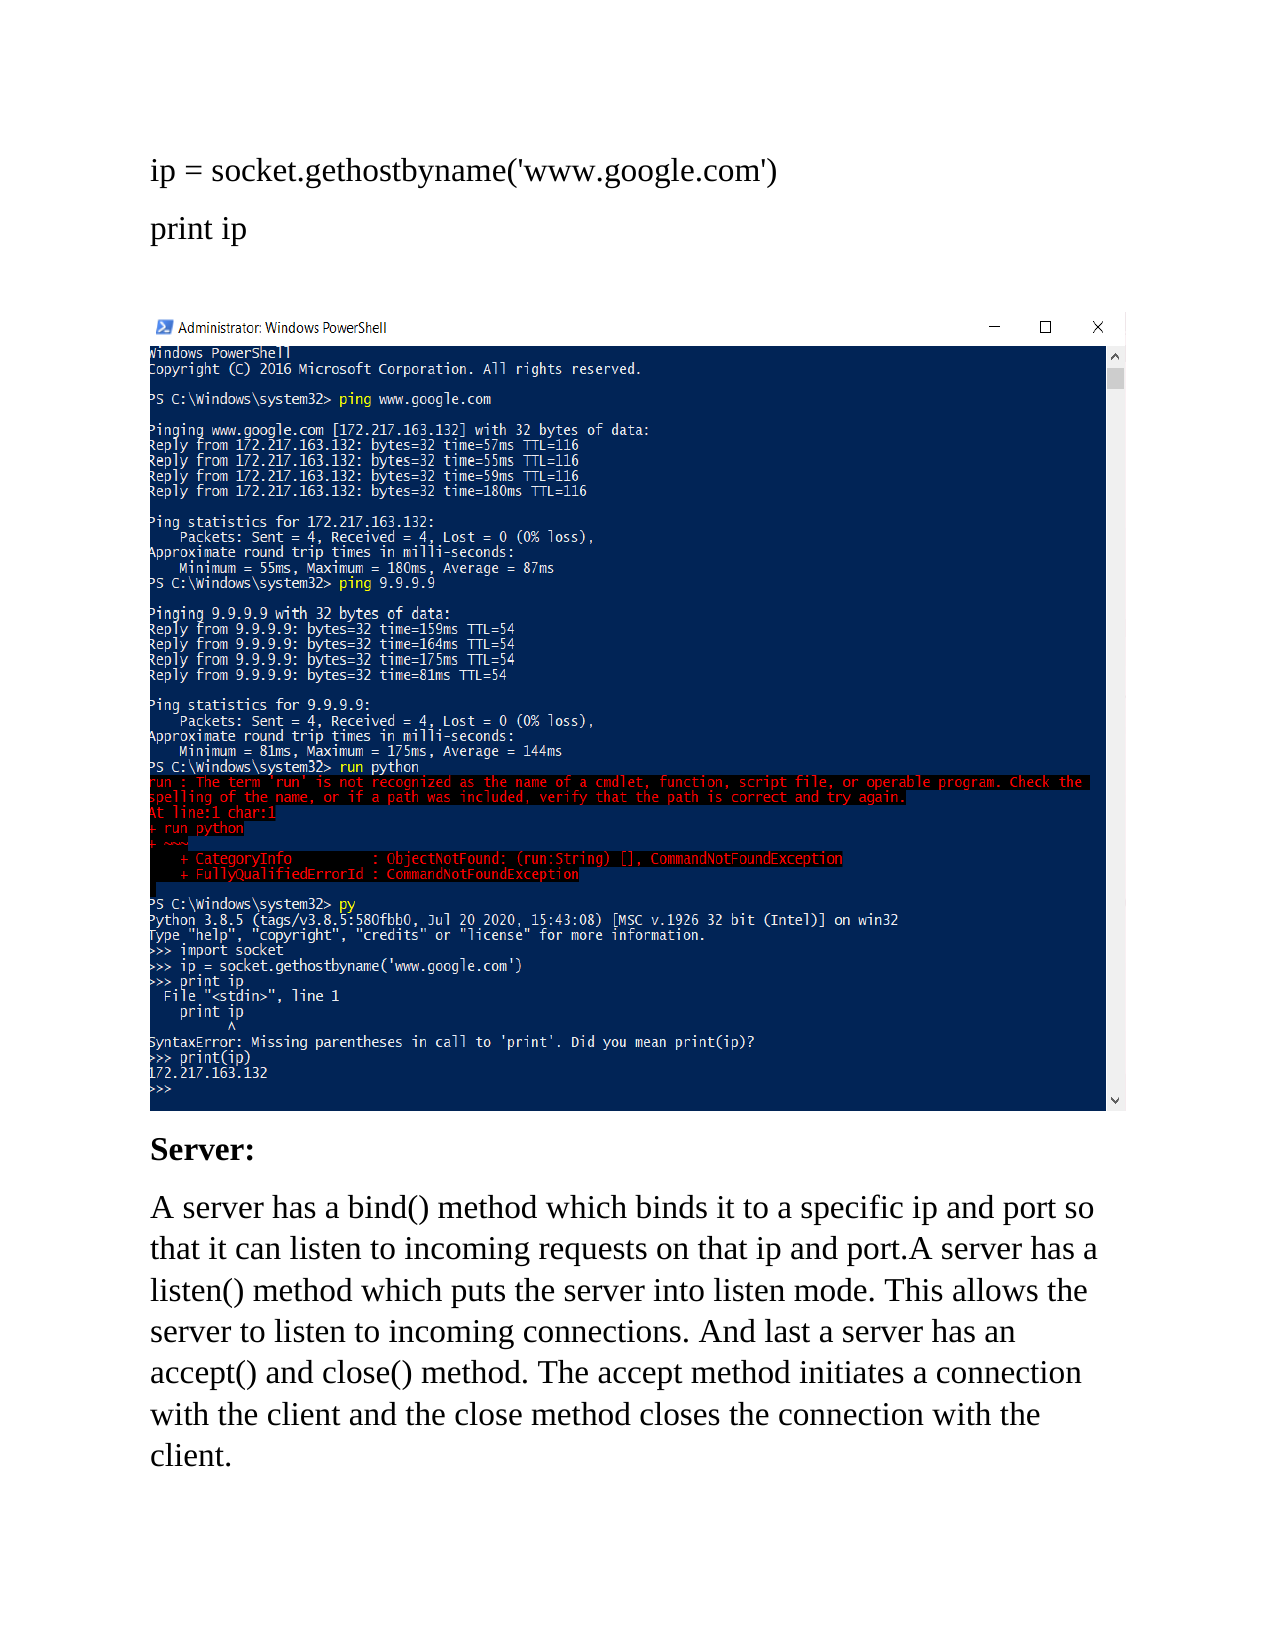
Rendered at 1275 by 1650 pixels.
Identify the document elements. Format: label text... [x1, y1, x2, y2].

text A server has a bind() method which binds it to a specific ip and port so that it can listen to incoming requests on that ip and port.A server has a listen() method which puts the server into listen mode. This allows the server to listen to incoming connections. And last a server has an accept() and close() method. The accept method initiates a connection with the client and the close method closes the connection with the client. [150, 1187, 1125, 1474]
text Server: [150, 1129, 1125, 1168]
picture [150, 312, 1125, 1111]
text print ip [150, 208, 1125, 246]
text ip = socket.gethostbyname('www.google.com') [150, 150, 1125, 188]
